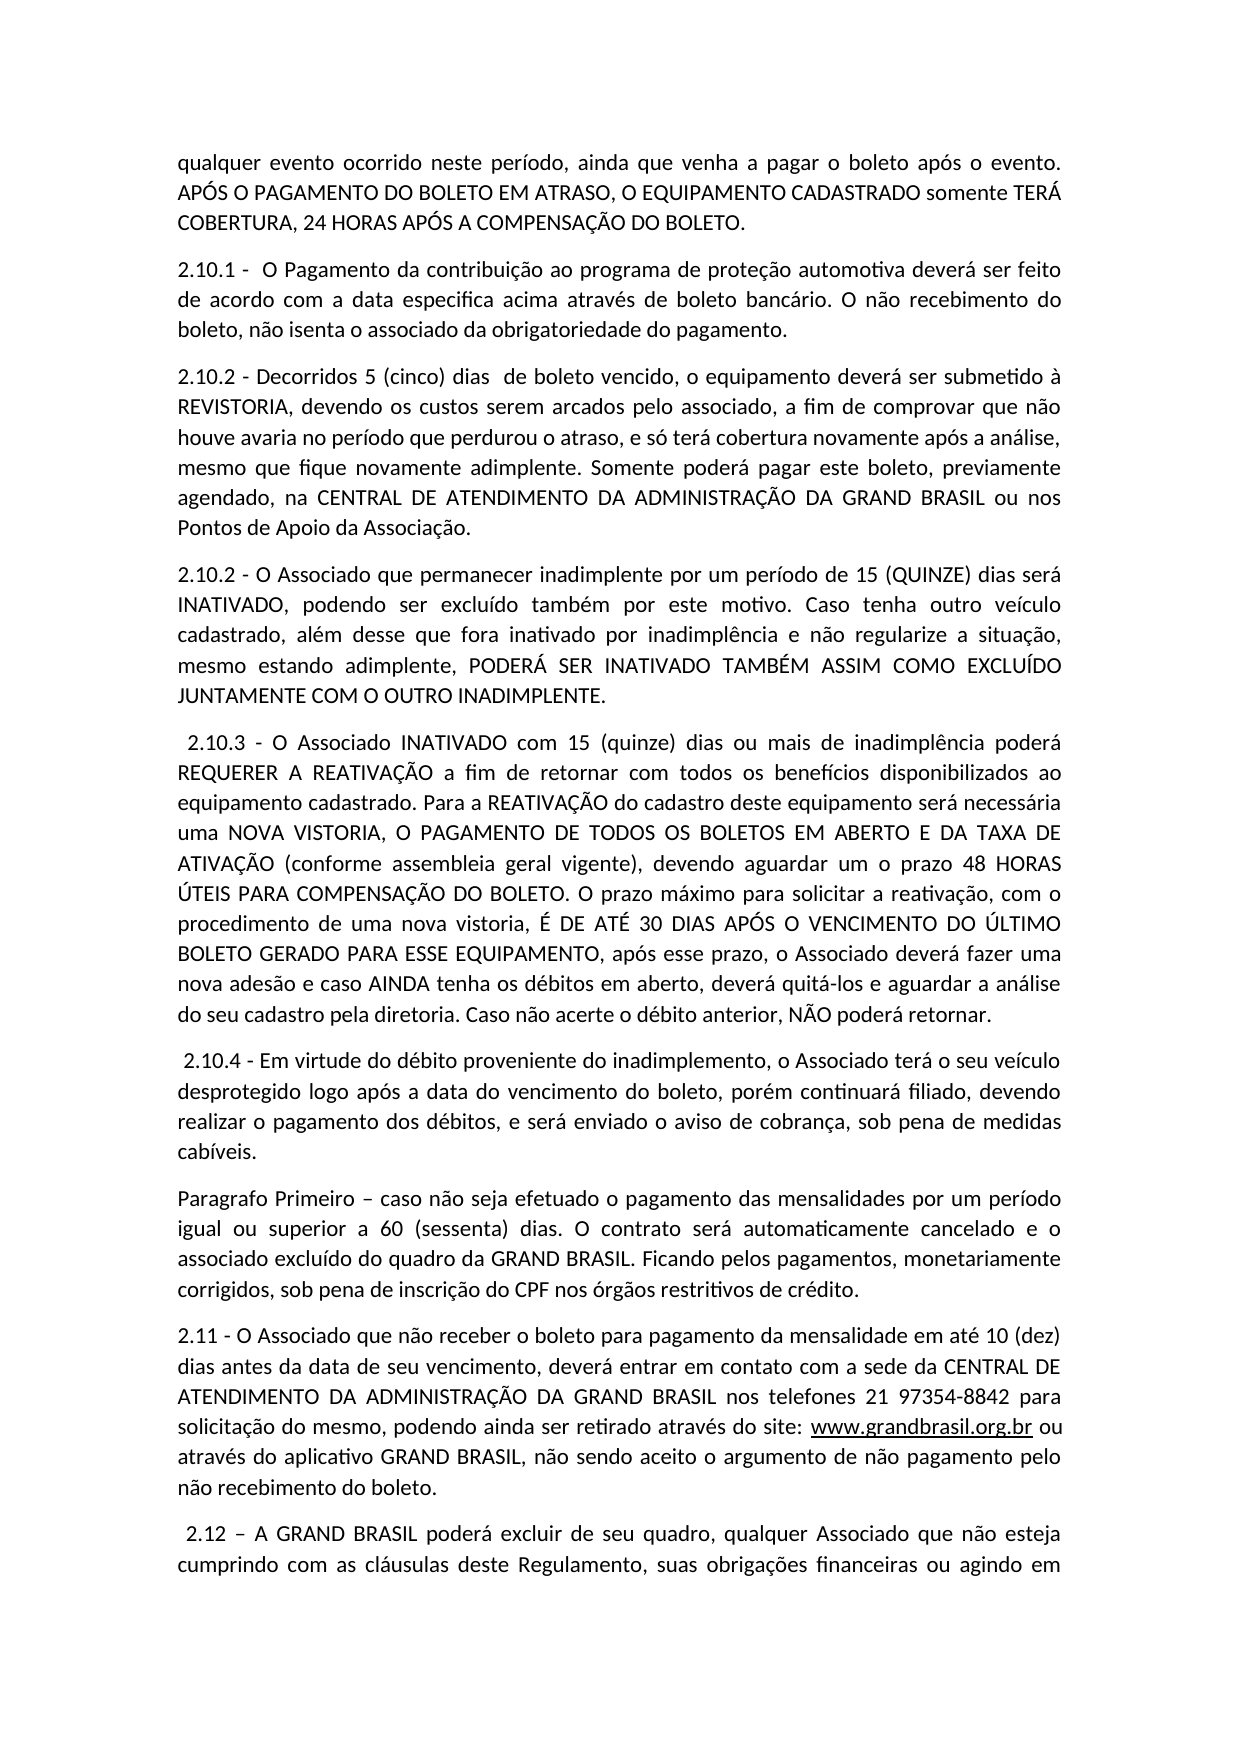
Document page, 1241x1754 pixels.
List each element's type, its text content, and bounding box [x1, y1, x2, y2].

text 2.11 - O Associado que não receber o boleto para pagamento da mensalidade em até 10 (dez) dias antes da data de seu vencimento, deverá entrar em contato com a sede da CENTRAL DE ATENDIMENTO DA ADMINISTRAÇÃO DA GRAND BRASIL nos telefones 21 97354-8842 para solicitação do mesmo, podendo ainda ser retirado através do site: www.grandbrasil.org.br ou através do aplicativo GRAND BRASIL, não sendo aceito o argumento de não pagamento pelo não recebimento do boleto. [177, 1322, 1063, 1501]
text 2.10.2 - Decorridos 5 (cinco) dias de boleto vencido, o equipamento deverá ser submetido à REVISTORIA, devendo os custos serem arcados pelo associado, a fim de comprovar que não houve avaria no período que perdurou o atraso, e só terá cobertura novamente após a análise, mesmo que fique novamente adimplente. Somente poderá pagar este boleto, previamente agendado, na CENTRAL DE ATENDIMENTO DA ADMINISTRAÇÃO DA GRAND BRASIL ou nos Pontos de Apoio da Associação. [177, 362, 1063, 541]
text 2.10.4 - Em virtude do débito proveniente do inadimplemento, o Associado terá o seu veículo desprotegido logo após a data do vencimento do boleto, porém continuará filiado, devendo realizar o pagamento dos débitos, e será enviado o aviso de cobrança, sob pena de medidas cabíveis. [177, 1047, 1063, 1165]
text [177, 148, 1063, 236]
text 2.10.2 - O Associado que permanecer inadimplente por um período de 15 (QUINZE) dias será INATIVADO, podendo ser excluído também por este motivo. Caso tenha outro veículo cadastrado, além desse que fora inativado por inadimplência e não regularize a situação, mesmo estando adimplente, PODERÁ SER INATIVADO TAMBÉM ASSIM COMO EXCLUÍDO JUNTAMENTE COM O OUTRO INADIMPLENTE. [177, 560, 1063, 709]
text 2.10.3 - O Associado INATIVADO com 15 (quinze) dias ou mais de inadimplência poderá REQUERER A REATIVAÇÃO a fim de retornar com todos os benefícios disponibilizados ao equipamento cadastrado. Para a REATIVAÇÃO do cadastro deste equipamento será necessária uma NOVA VISTORIA, O PAGAMENTO DE TODOS OS BOLETOS EM ABERTO E DA TAXA DE ATIVAÇÃO (conforme assembleia geral vigente), devendo aguardar um o prazo 48 HORAS ÚTEIS PARA COMPENSAÇÃO DO BOLETO. O prazo máximo para solicitar a reativação, com o procedimento de uma nova vistoria, É DE ATÉ 30 DIAS APÓS O VENCIMENTO DO ÚLTIMO BOLETO GERADO PARA ESSE EQUIPAMENTO, após esse prazo, o Associado deverá fazer uma nova adesão e caso AINDA tenha os débitos em aberto, deverá quitá-los e aguardar a análise do seu cadastro pela diretoria. Caso não acerte o débito anterior, NÃO poderá retornar. [177, 728, 1063, 1028]
text 2.10.1 - O Pagamento da contribuição ao programa de proteção automotiva deverá ser feito de acordo com a data especifica acima através de boleto bancário. O não recebimento do boleto, não isenta o associado da obrigatoriedade do pagamento. [177, 255, 1063, 343]
text Paragrafo Primeiro – caso não seja efetuado o pagamento das mensalidades por um período igual ou superior a 60 (sessenta) dias. O contrato será automaticamente cancelado e o associado excluído do quadro da GRAND BRASIL. Ficando pelos pagamentos, monetariamente corrigidos, sob pena de inscrição do CPF nos órgãos restritivos de crédito. [177, 1184, 1063, 1303]
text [177, 1519, 1063, 1578]
